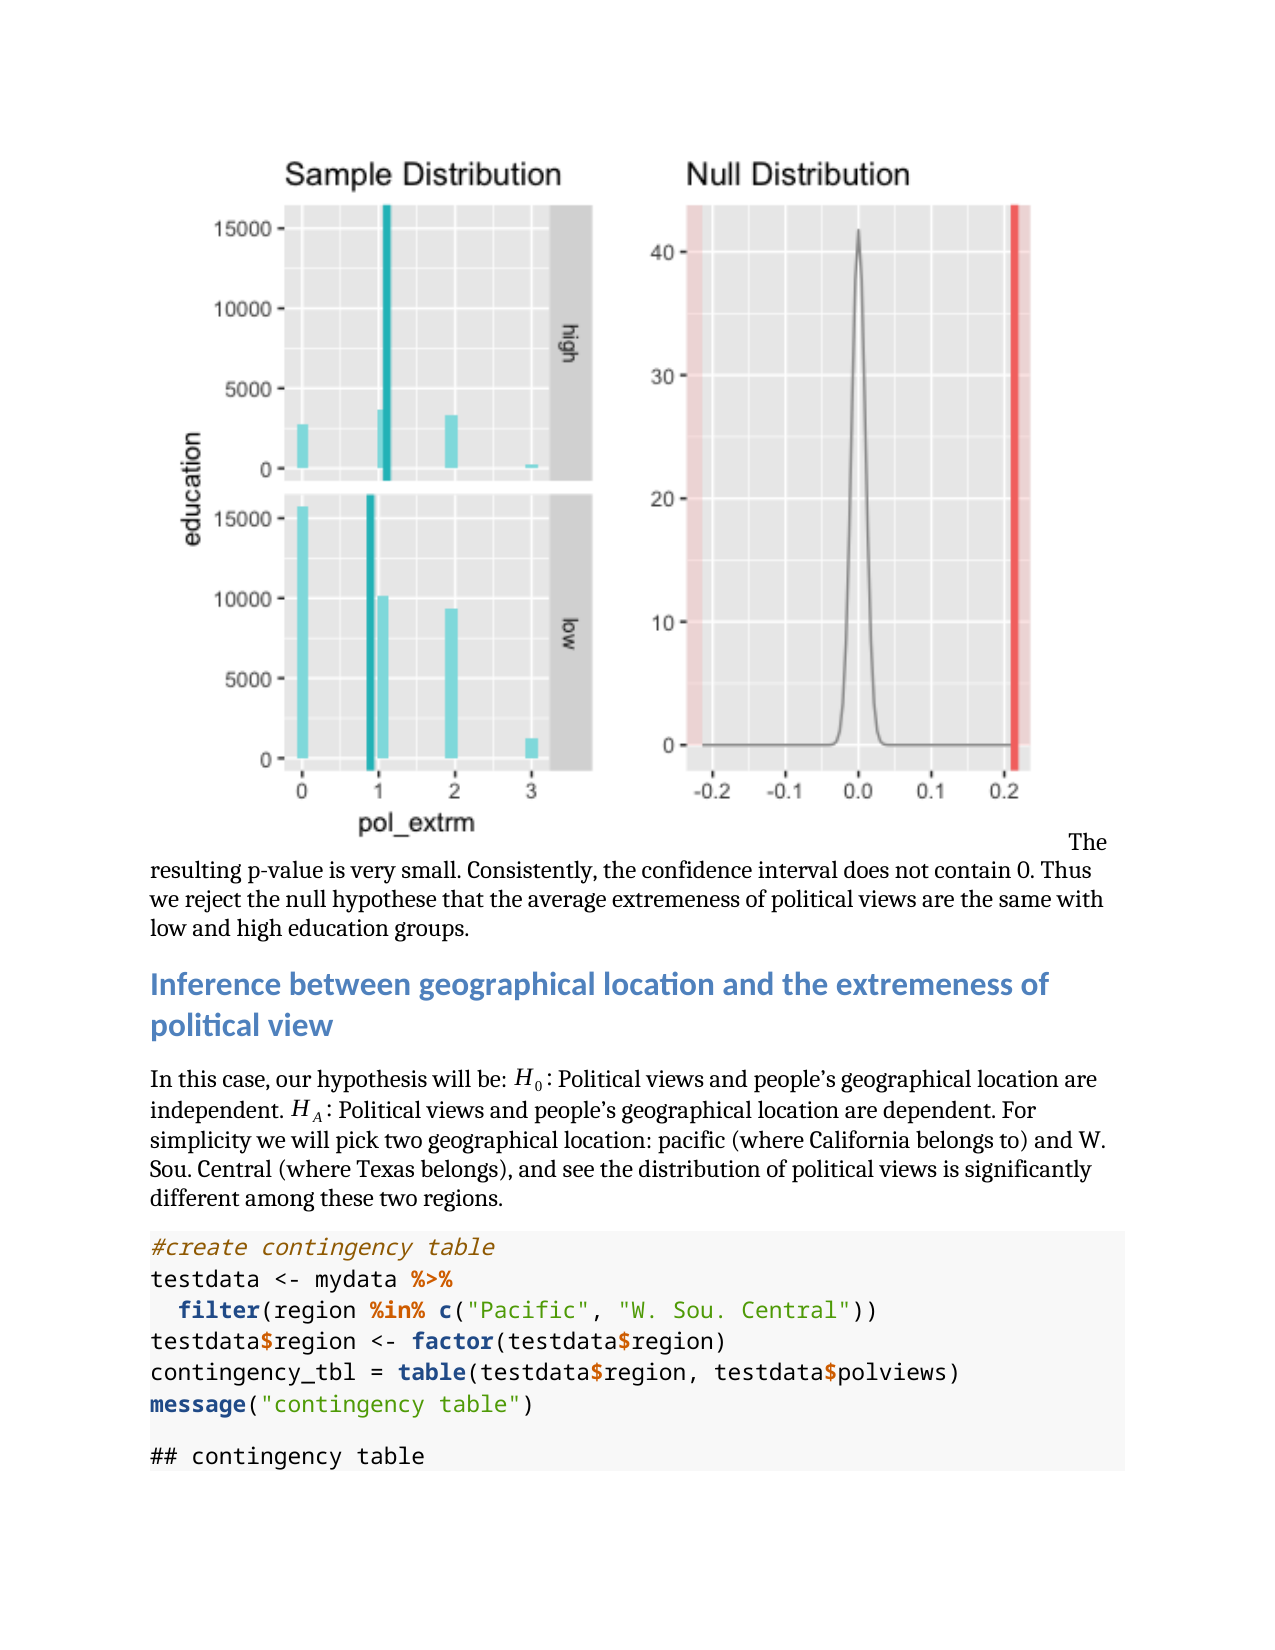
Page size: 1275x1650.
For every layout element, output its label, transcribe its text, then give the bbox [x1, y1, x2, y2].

text In this case, our hypothesis will be: Political views and people’s geographical location are independent. Political views and people’s geographical location are dependent. For simplicity we will pick two geographical location: pacific (where California belongs to) and W. Sou. Central (where Texas belongs), and see the distribution of political views is significantly different among these two regions. [150, 1063, 1125, 1212]
picture [168, 150, 1044, 850]
text ## contingency table [150, 1439, 1125, 1471]
subtitle Inference between geographical location and the extremeness of political view [150, 963, 1125, 1045]
text #create contingency table testdata <- mydata %>% filter(region %in% c("Pacific", "W. Sou. Central")) testdata$region <- factor(testdata$region) contingency_tbl = table(testdata$region, testdata$polviews) message("contingency table") [150, 1231, 1125, 1419]
